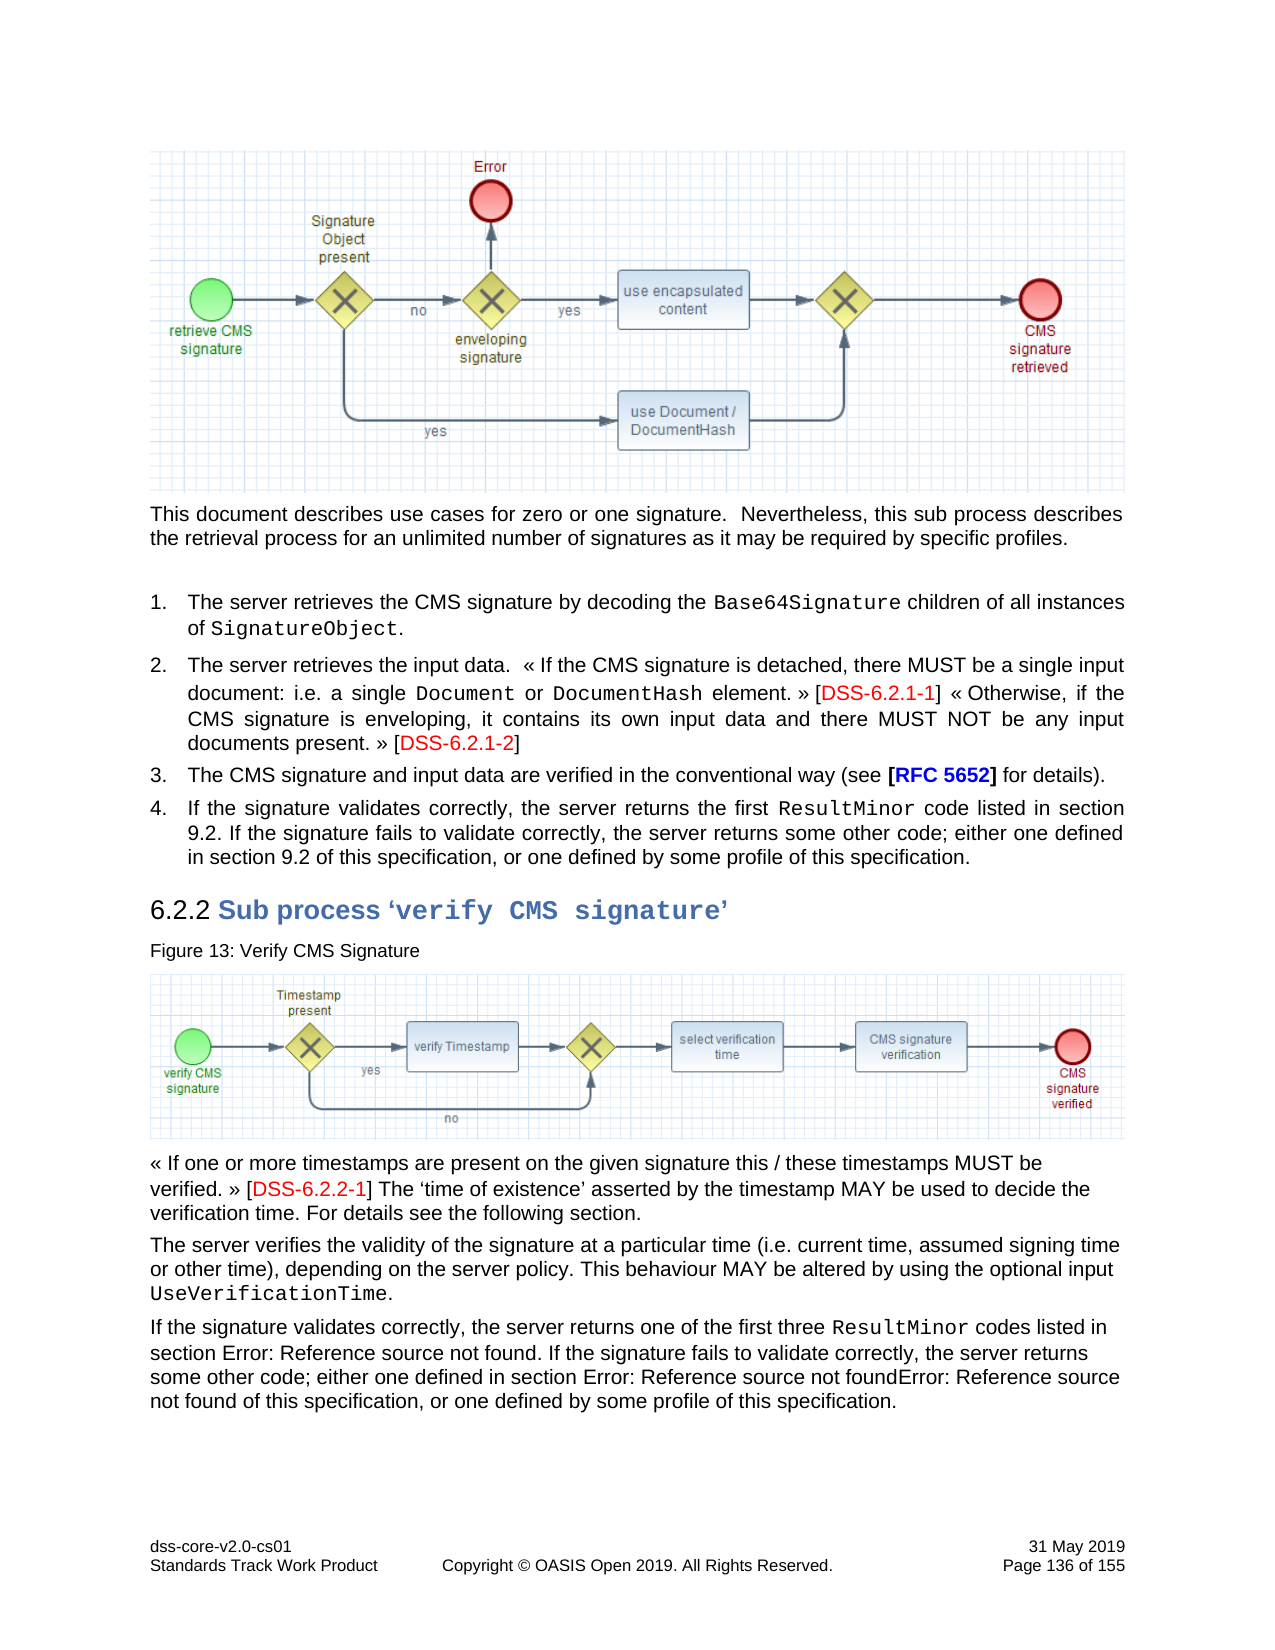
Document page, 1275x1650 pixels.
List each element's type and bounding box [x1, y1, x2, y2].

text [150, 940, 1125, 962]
picture [150, 150, 1125, 493]
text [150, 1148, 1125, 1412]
picture [150, 974, 1125, 1140]
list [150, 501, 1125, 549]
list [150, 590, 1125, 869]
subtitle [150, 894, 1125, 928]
